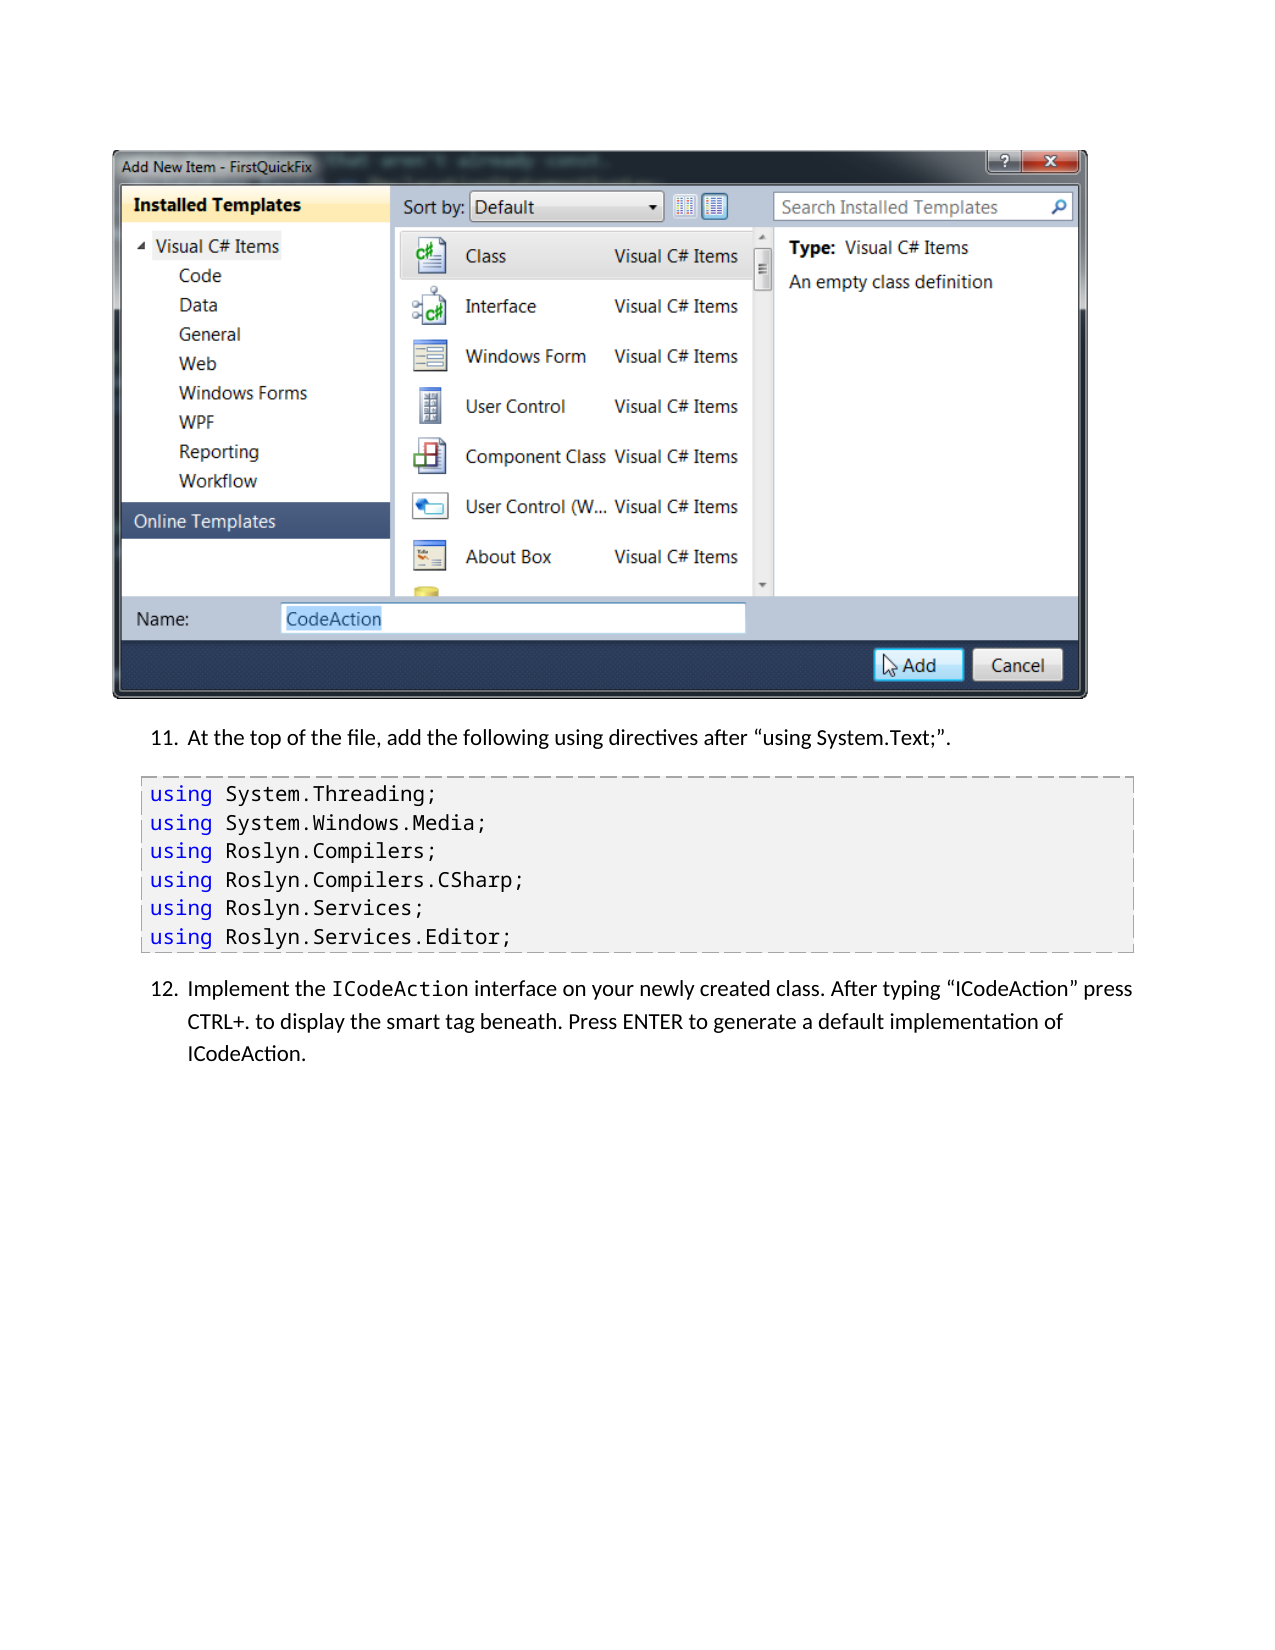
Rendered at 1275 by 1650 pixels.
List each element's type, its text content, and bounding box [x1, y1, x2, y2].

list Implement the ICodeAction interface on your newly created class. After typing “ICodeAction” press CTRL+. to display the smart tag beneath. Press ENTER to generate a default implementation of ICodeAction. [150, 974, 1162, 1099]
list At the top of the file, add the following using directives after “using System.Text;”. [150, 723, 1162, 751]
text using System.Windows.Media; [141, 805, 1134, 833]
text using System.Threading; [141, 776, 1134, 805]
text using Roslyn.Services; [141, 890, 1134, 919]
text using Roslyn.Services.Editor; [141, 919, 1134, 953]
text using Roslyn.Compilers.CSharp; [141, 862, 1134, 890]
picture [112, 150, 1088, 699]
text using Roslyn.Compilers; [141, 833, 1134, 862]
